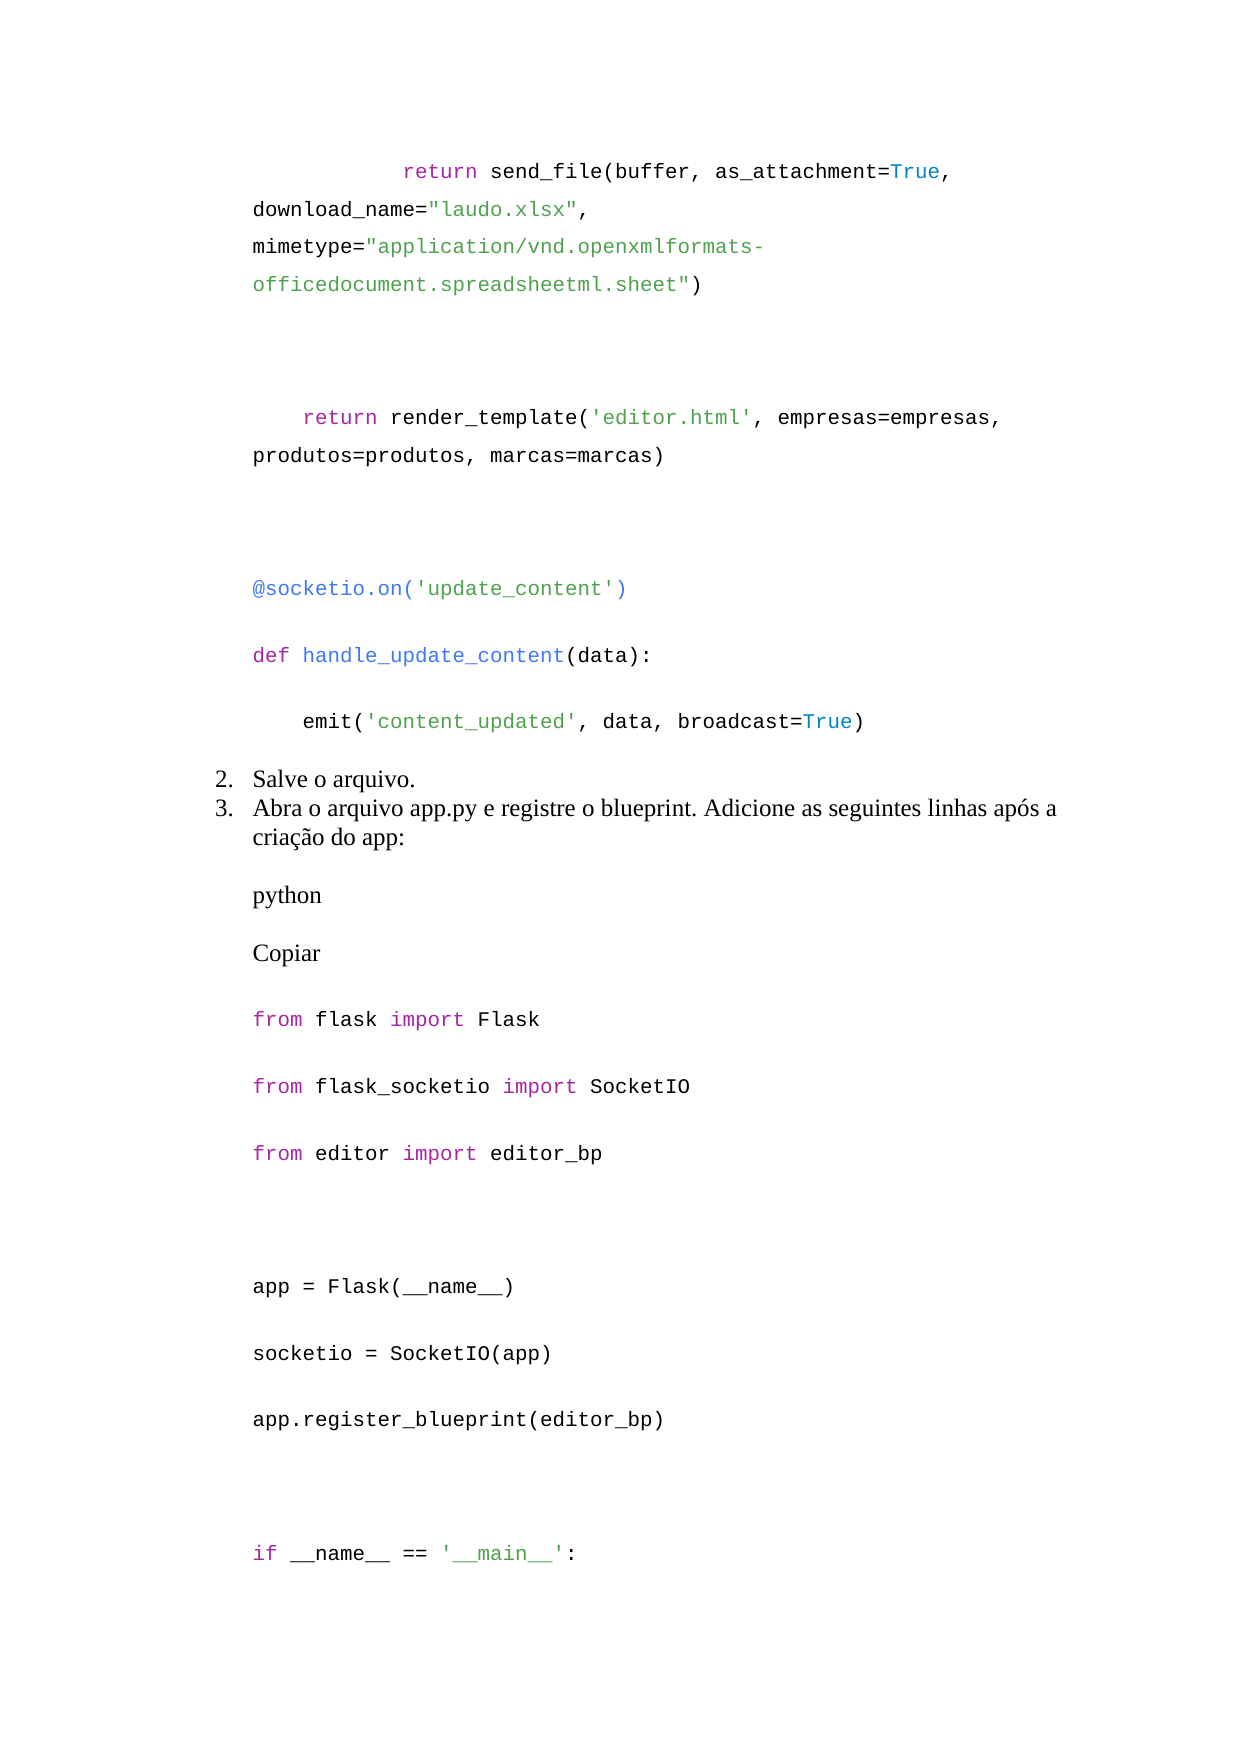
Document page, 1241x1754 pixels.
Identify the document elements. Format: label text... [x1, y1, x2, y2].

text python [252, 880, 1063, 908]
text app.register_blueprint(editor_bp) [252, 1396, 1063, 1433]
text return render_template('editor.html', empresas=empresas, produtos=produtos, marcas=marcas) [252, 393, 1063, 468]
list Salve o arquivo. [215, 764, 1063, 793]
text Copiar [252, 938, 1063, 966]
text app = Flask(__name__) [252, 1262, 1063, 1300]
list Abra o arquivo app.py e registre o blueprint. Adicione as seguintes linhas após a criação do app: [215, 793, 1063, 851]
text def handle_update_content(data): [252, 631, 1063, 668]
text from flask_socketio import SocketIO [252, 1062, 1063, 1100]
text from editor import editor_bp [252, 1129, 1063, 1166]
text return send_file(buffer, as_attachment=True, download_name="laudo.xlsx", mimetype="application/vnd.openxmlformats-officedocument.spreadsheetml.sheet") [252, 148, 1063, 298]
text socketio = SocketIO(app) [252, 1329, 1063, 1366]
text @socketio.on('update_content') [252, 564, 1063, 602]
text emit('content_updated', data, broadcast=True) [252, 698, 1063, 735]
text from flask import Flask [252, 996, 1063, 1033]
text if __name__ == '__main__': [252, 1529, 1063, 1566]
